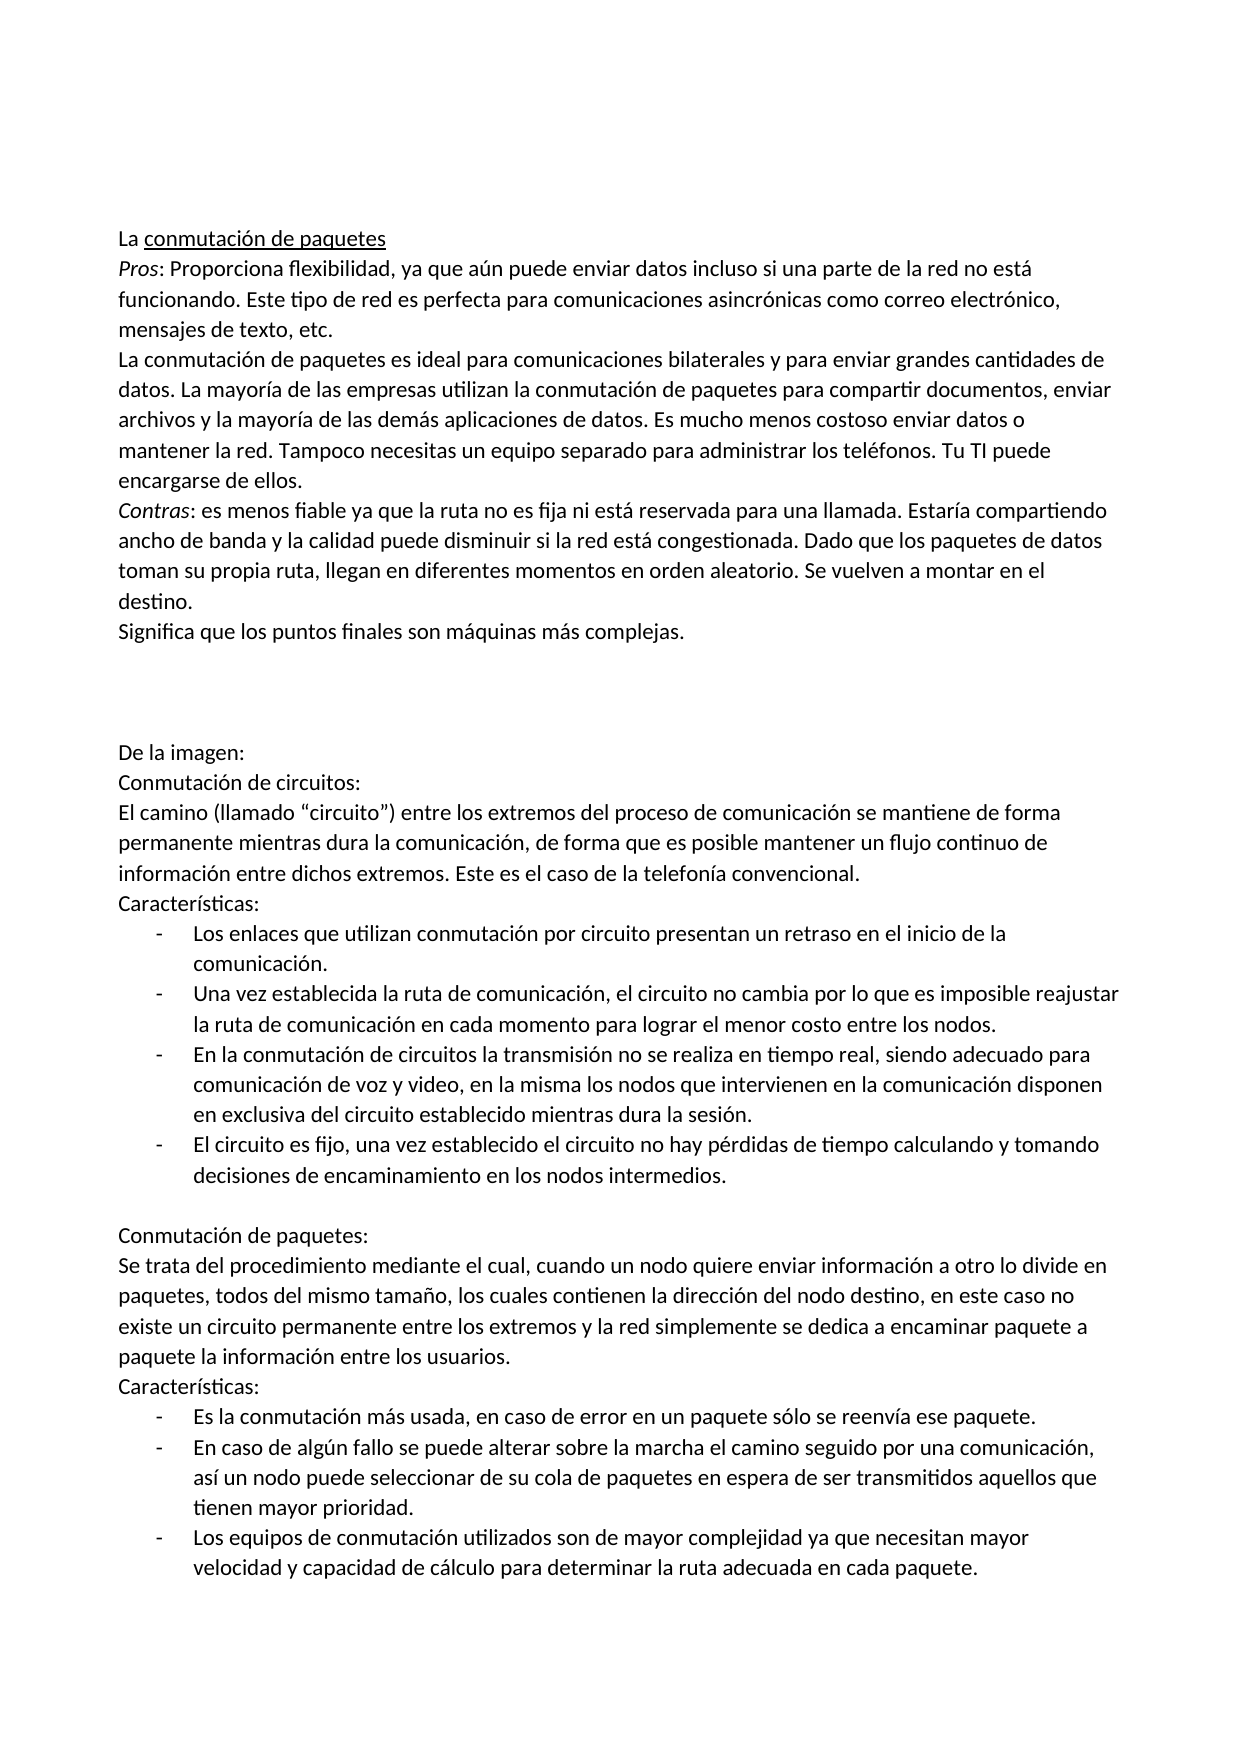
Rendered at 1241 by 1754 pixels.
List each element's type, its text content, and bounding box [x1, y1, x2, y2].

text Conmutación de paquetes: [118, 1221, 1122, 1249]
list En caso de algún fallo se puede alterar sobre la marcha el camino seguido por una comunicación, así un nodo puede seleccionar de su cola de paquetes en espera de ser transmitidos aquellos que tienen mayor prioridad. [156, 1433, 1122, 1521]
text El camino (llamado “circuito”) entre los extremos del proceso de comunicación se mantiene de forma permanente mientras dura la comunicación, de forma que es posible mantener un flujo continuo de información entre dichos extremos. Este es el caso de la telefonía convencional. [118, 798, 1122, 887]
list Una vez establecida la ruta de comunicación, el circuito no cambia por lo que es imposible reajustar la ruta de comunicación en cada momento para lograr el menor costo entre los nodos. [156, 979, 1122, 1038]
list Los equipos de conmutación utilizados son de mayor complejidad ya que necesitan mayor velocidad y capacidad de cálculo para determinar la ruta adecuada en cada paquete. [156, 1523, 1122, 1581]
text De la imagen: [118, 738, 1122, 766]
list El circuito es fijo, una vez establecido el circuito no hay pérdidas de tiempo calculando y tomando decisiones de encaminamiento en los nodos intermedios. [156, 1131, 1122, 1189]
list En la conmutación de circuitos la transmisión no se realiza en tiempo real, siendo adecuado para comunicación de voz y video, en la misma los nodos que intervienen en la comunicación disponen en exclusiva del circuito establecido mientras dura la sesión. [156, 1040, 1122, 1128]
list Los enlaces que utilizan conmutación por circuito presentan un retraso en el inicio de la comunicación. [156, 919, 1122, 977]
text Se trata del procedimiento mediante el cual, cuando un nodo quiere enviar información a otro lo divide en paquetes, todos del mismo tamaño, los cuales contienen la dirección del nodo destino, en este caso no existe un circuito permanente entre los extremos y la red simplemente se dedica a encaminar paquete a paquete la información entre los usuarios. [118, 1251, 1122, 1370]
text La conmutación de paquetes es ideal para comunicaciones bilaterales y para enviar grandes cantidades de datos. La mayoría de las empresas utilizan la conmutación de paquetes para compartir documentos, enviar archivos y la mayoría de las demás aplicaciones de datos. Es mucho menos costoso enviar datos o mantener la red. Tampoco necesitas un equipo separado para administrar los teléfonos. Tu TI puede encargarse de ellos. [118, 345, 1122, 494]
text Características: [118, 889, 1122, 917]
text Pros: Proporciona flexibilidad, ya que aún puede enviar datos incluso si una parte de la red no está funcionando. Este tipo de red es perfecta para comunicaciones asincrónicas como correo electrónico, mensajes de texto, etc. [118, 254, 1122, 343]
text Significa que los puntos finales son máquinas más complejas. [118, 617, 1122, 645]
text Características: [118, 1372, 1122, 1400]
text Contras: es menos fiable ya que la ruta no es fija ni está reservada para una llamada. Estaría compartiendo ancho de banda y la calidad puede disminuir si la red está congestionada. Dado que los paquetes de datos toman su propia ruta, llegan en diferentes momentos en orden aleatorio. Se vuelven a montar en el destino. [118, 496, 1122, 615]
text La conmutación de paquetes [118, 224, 1122, 252]
text Conmutación de circuitos: [118, 768, 1122, 796]
list Es la conmutación más usada, en caso de error en un paquete sólo se reenvía ese paquete. [156, 1402, 1122, 1430]
